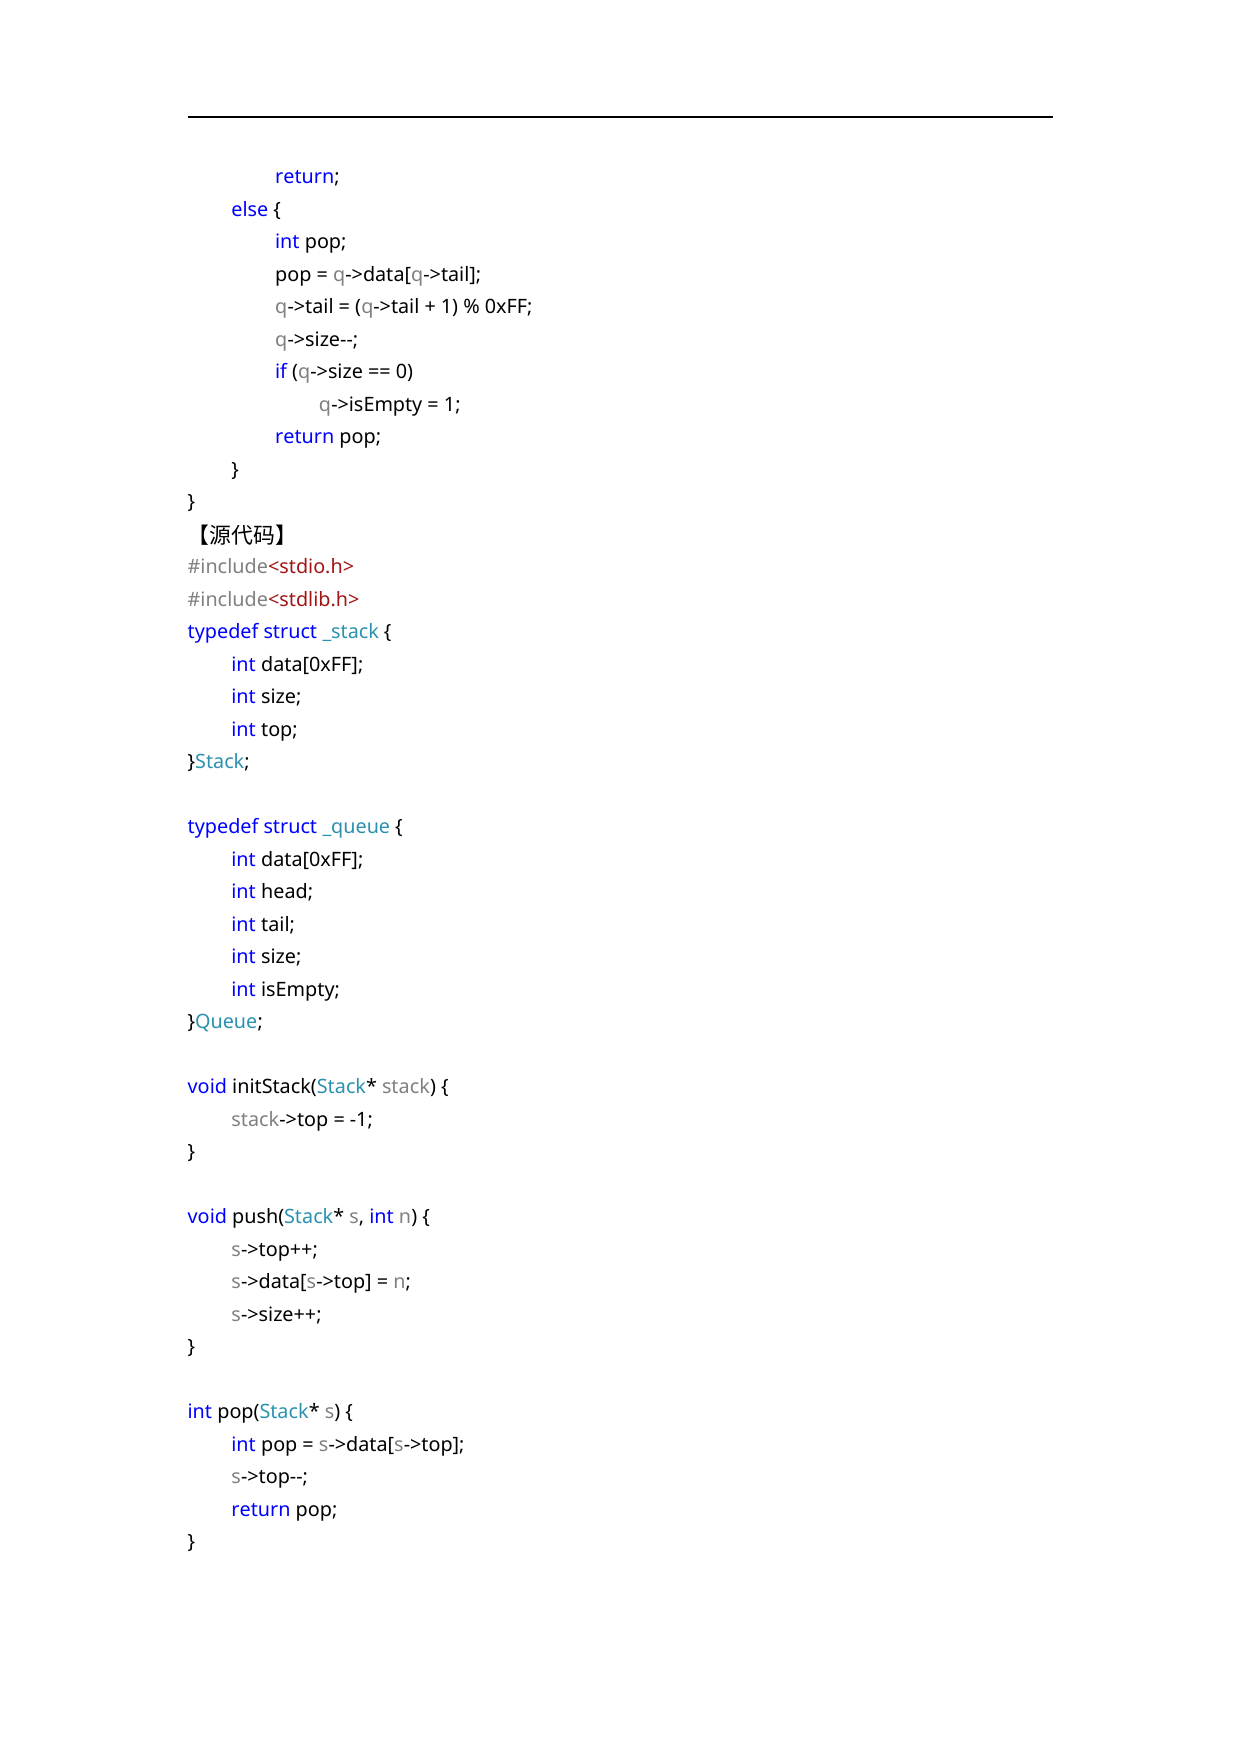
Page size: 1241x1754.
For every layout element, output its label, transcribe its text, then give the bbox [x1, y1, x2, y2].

text 【源代码】 [187, 517, 1053, 550]
text #include<stdio.h> [187, 550, 1053, 582]
text } [187, 1525, 1053, 1557]
text int pop; [187, 225, 1053, 257]
text } [187, 452, 1053, 485]
text return pop; [187, 420, 1053, 452]
text int head; [187, 875, 1053, 907]
text int pop(Stack* s) { [187, 1395, 1053, 1427]
text } [187, 1135, 1053, 1167]
text pop = q->data[q->tail]; [187, 257, 1053, 290]
text int size; [187, 680, 1053, 712]
text q->tail = (q->tail + 1) % 0xFF; [187, 290, 1053, 322]
text } [187, 1330, 1053, 1362]
text void initStack(Stack* stack) { [187, 1070, 1053, 1102]
text } [187, 485, 1053, 517]
text s->top--; [187, 1460, 1053, 1492]
text q->isEmpty = 1; [187, 387, 1053, 420]
text typedef struct _queue { [187, 810, 1053, 842]
text return; [187, 160, 1053, 192]
text int size; [187, 940, 1053, 972]
text int data[0xFF]; [187, 842, 1053, 875]
text void push(Stack* s, int n) { [187, 1200, 1053, 1232]
text else { [187, 192, 1053, 225]
text return pop; [187, 1492, 1053, 1525]
text s->top++; [187, 1232, 1053, 1265]
text #include<stdlib.h> [187, 582, 1053, 615]
text int pop = s->data[s->top]; [187, 1427, 1053, 1460]
text }Queue; [187, 1005, 1053, 1037]
text int data[0xFF]; [187, 647, 1053, 680]
text s->data[s->top] = n; [187, 1265, 1053, 1297]
text q->size--; [187, 322, 1053, 355]
text stack->top = -1; [187, 1102, 1053, 1135]
text s->size++; [187, 1297, 1053, 1330]
text if (q->size == 0) [187, 355, 1053, 387]
text }Stack; [187, 745, 1053, 777]
text int top; [187, 712, 1053, 745]
text int tail; [187, 907, 1053, 940]
text int isEmpty; [187, 972, 1053, 1005]
text typedef struct _stack { [187, 615, 1053, 647]
